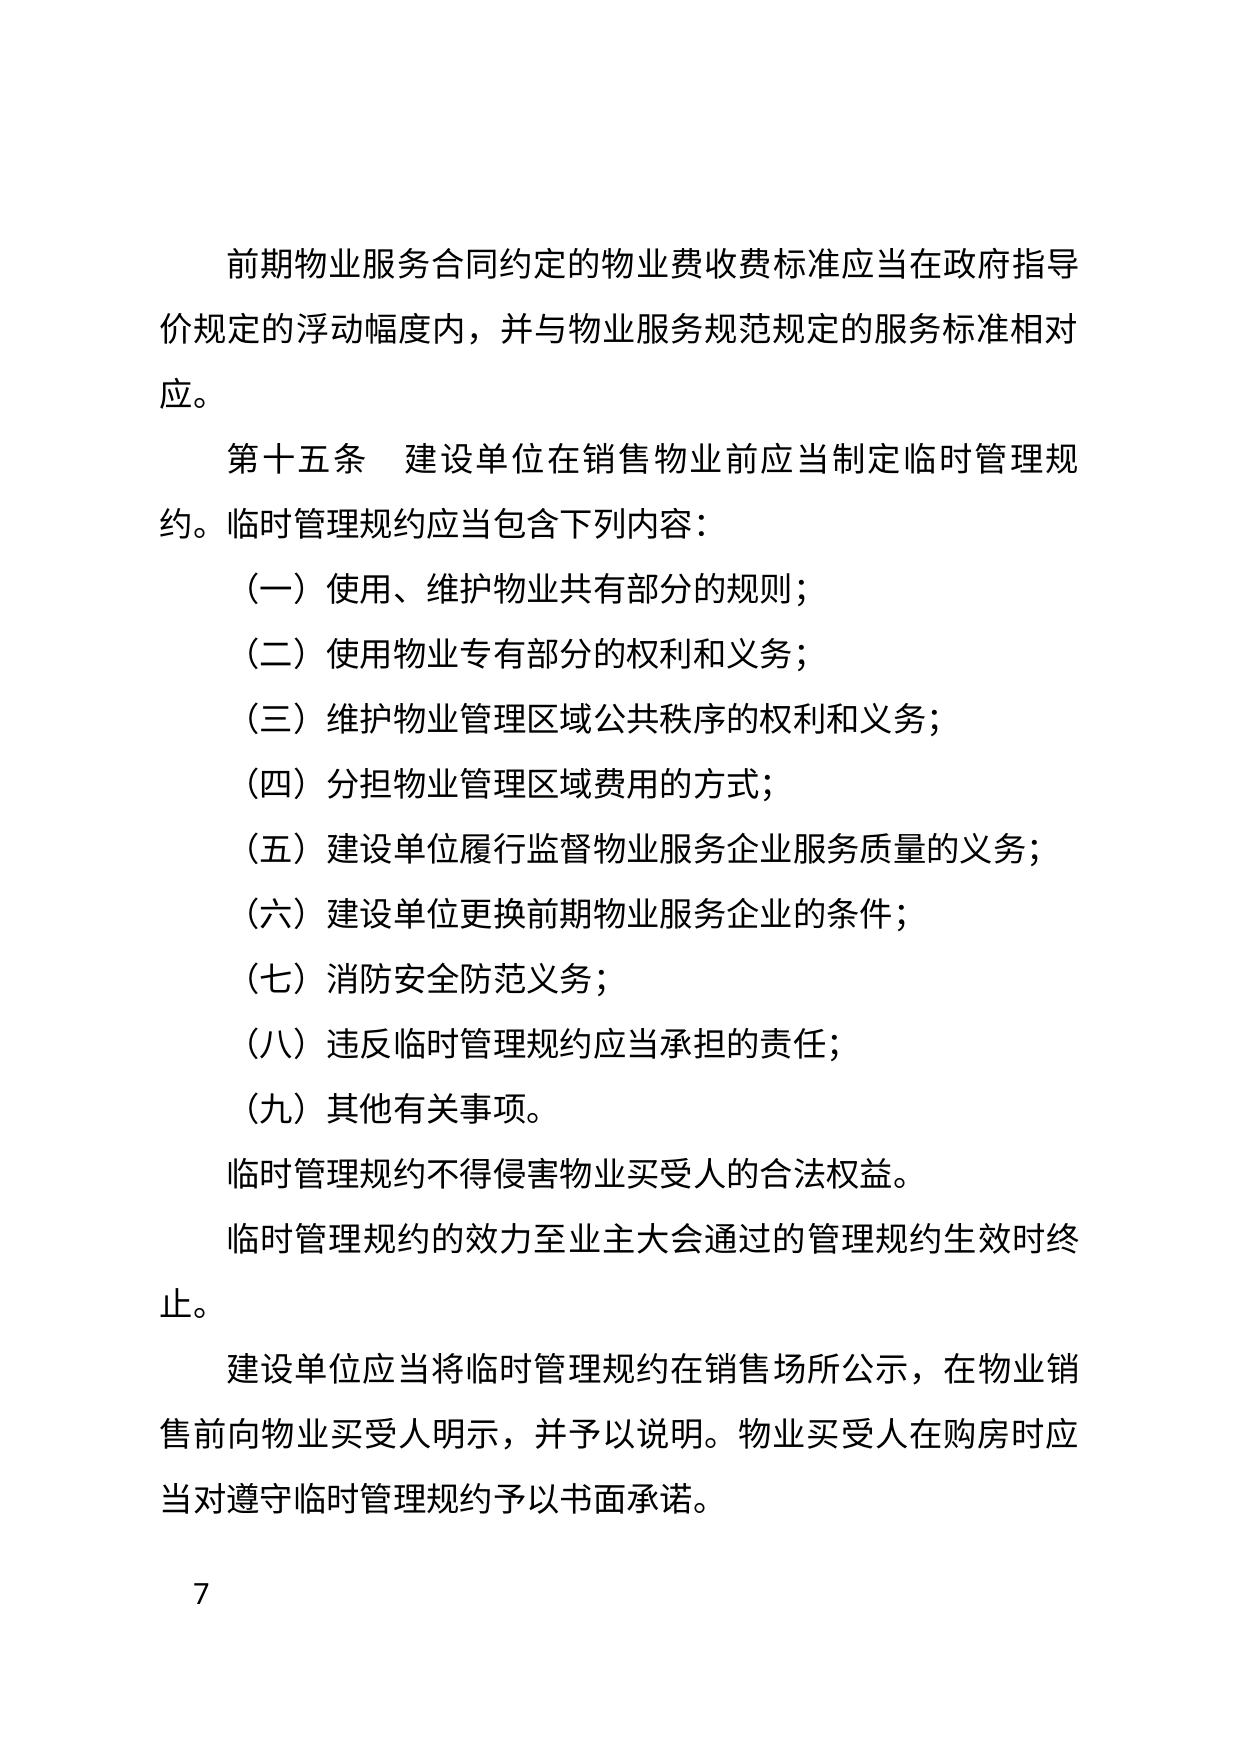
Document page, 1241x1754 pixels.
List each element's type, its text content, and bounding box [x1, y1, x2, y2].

text （一）使用、维护物业共有部分的规则； [159, 554, 1081, 619]
text 临时管理规约不得侵害物业买受人的合法权益。 [159, 1139, 1081, 1204]
text 前期物业服务合同约定的物业费收费标准应当在政府指导价规定的浮动幅度内，并与物业服务规范规定的服务标准相对应。 [159, 229, 1081, 424]
text （三）维护物业管理区域公共秩序的权利和义务； [159, 684, 1081, 749]
text （九）其他有关事项。 [159, 1074, 1081, 1139]
text （五）建设单位履行监督物业服务企业服务质量的义务； [159, 814, 1081, 879]
text （八）违反临时管理规约应当承担的责任； [159, 1009, 1081, 1074]
text 第十五条 建设单位在销售物业前应当制定临时管理规约。临时管理规约应当包含下列内容： [159, 424, 1081, 554]
text （二）使用物业专有部分的权利和义务； [159, 619, 1081, 684]
text 建设单位应当将临时管理规约在销售场所公示，在物业销售前向物业买受人明示，并予以说明。物业买受人在购房时应当对遵守临时管理规约予以书面承诺。 [159, 1334, 1081, 1529]
text （七）消防安全防范义务； [159, 944, 1081, 1009]
text （四）分担物业管理区域费用的方式； [159, 749, 1081, 814]
text 临时管理规约的效力至业主大会通过的管理规约生效时终止。 [159, 1204, 1081, 1334]
text （六）建设单位更换前期物业服务企业的条件； [159, 879, 1081, 944]
